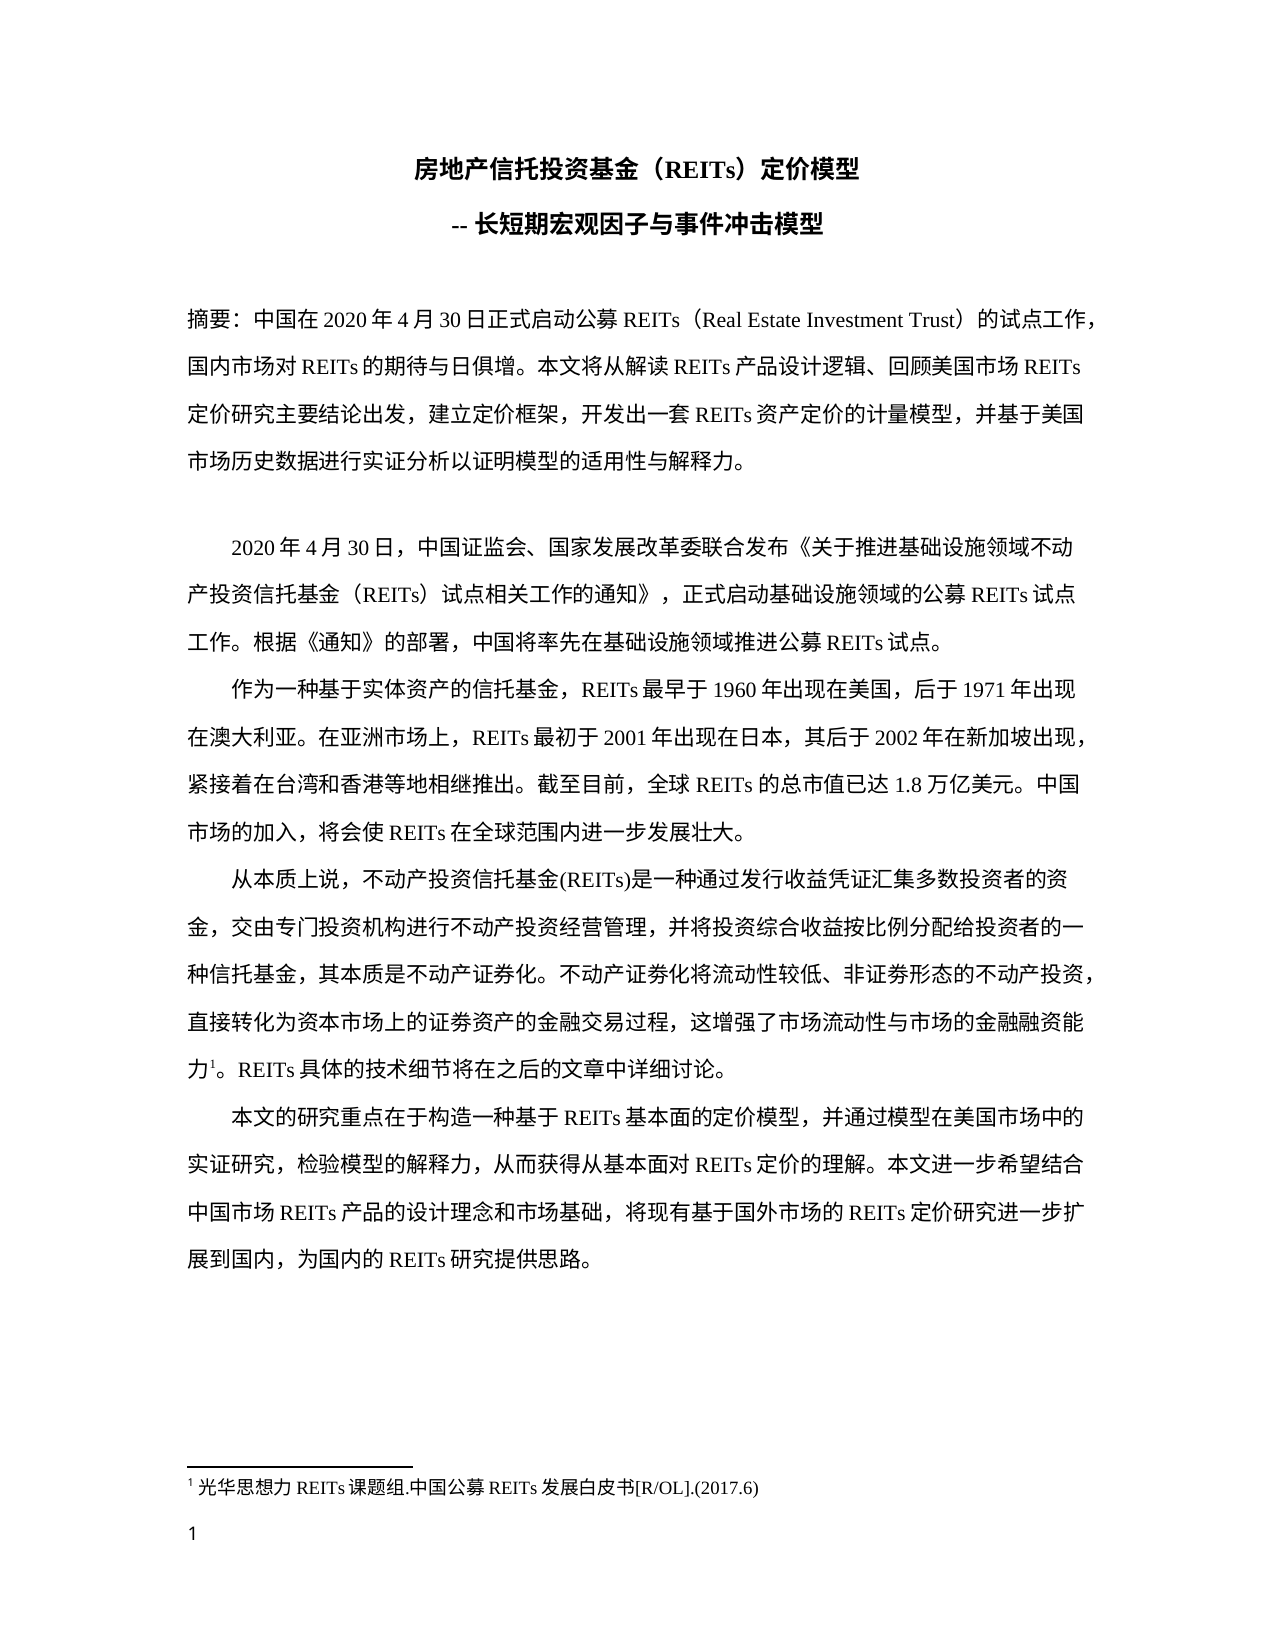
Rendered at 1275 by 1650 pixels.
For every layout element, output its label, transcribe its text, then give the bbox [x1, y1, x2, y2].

text 摘要：中国在2020年4月30日正式启动公募REITs（Real Estate Investment Trust）的试点工作，国内市场对REITs的期待与日俱增。本文将从解读REITs产品设计逻辑、回顾美国市场REITs定价研究主要结论出发，建立定价框架，开发出一套REITs资产定价的计量模型，并基于美国市场历史数据进行实证分析以证明模型的适用性与解释力。 [187, 302, 1087, 476]
text 房地产信托投资基金（REITs）定价模型 [187, 150, 1087, 186]
text 从本质上说，不动产投资信托基金(REITs)是一种通过发行收益凭证汇集多数投资者的资金，交由专门投资机构进行不动产投资经营管理，并将投资综合收益按比例分配给投资者的一种信托基金，其本质是不动产证券化。不动产证劵化将流动性较低、非证劵形态的不动产投资，直接转化为资本市场上的证劵资产的金融交易过程，这增强了市场流动性与市场的金融融资能力。REITs具体的技术细节将在之后的文章中详细讨论。 [187, 862, 1087, 1084]
text 2020年4月30日，中国证监会、国家发展改革委联合发布《关于推进基础设施领域不动产投资信托基金（REITs）试点相关工作的通知》，正式启动基础设施领域的公募REITs试点工作。根据《通知》的部署，中国将率先在基础设施领域推进公募REITs试点。 [187, 530, 1087, 656]
text 本文的研究重点在于构造一种基于REITs基本面的定价模型，并通过模型在美国市场中的实证研究，检验模型的解释力，从而获得从基本面对REITs定价的理解。本文进一步希望结合中国市场REITs产品的设计理念和市场基础，将现有基于国外市场的REITs定价研究进一步扩展到国内，为国内的REITs研究提供思路。 [187, 1100, 1087, 1274]
text 作为一种基于实体资产的信托基金，REITs最早于1960年出现在美国，后于1971年出现在澳大利亚。在亚洲市场上，REITs最初于2001年出现在日本，其后于2002年在新加坡出现，紧接着在台湾和香港等地相继推出。截至目前，全球 REITs 的总市值已达 1.8 万亿美元。中国市场的加入，将会使REITs在全球范围内进一步发展壮大。 [187, 672, 1087, 846]
text -- 长短期宏观因子与事件冲击模型 [187, 204, 1087, 241]
